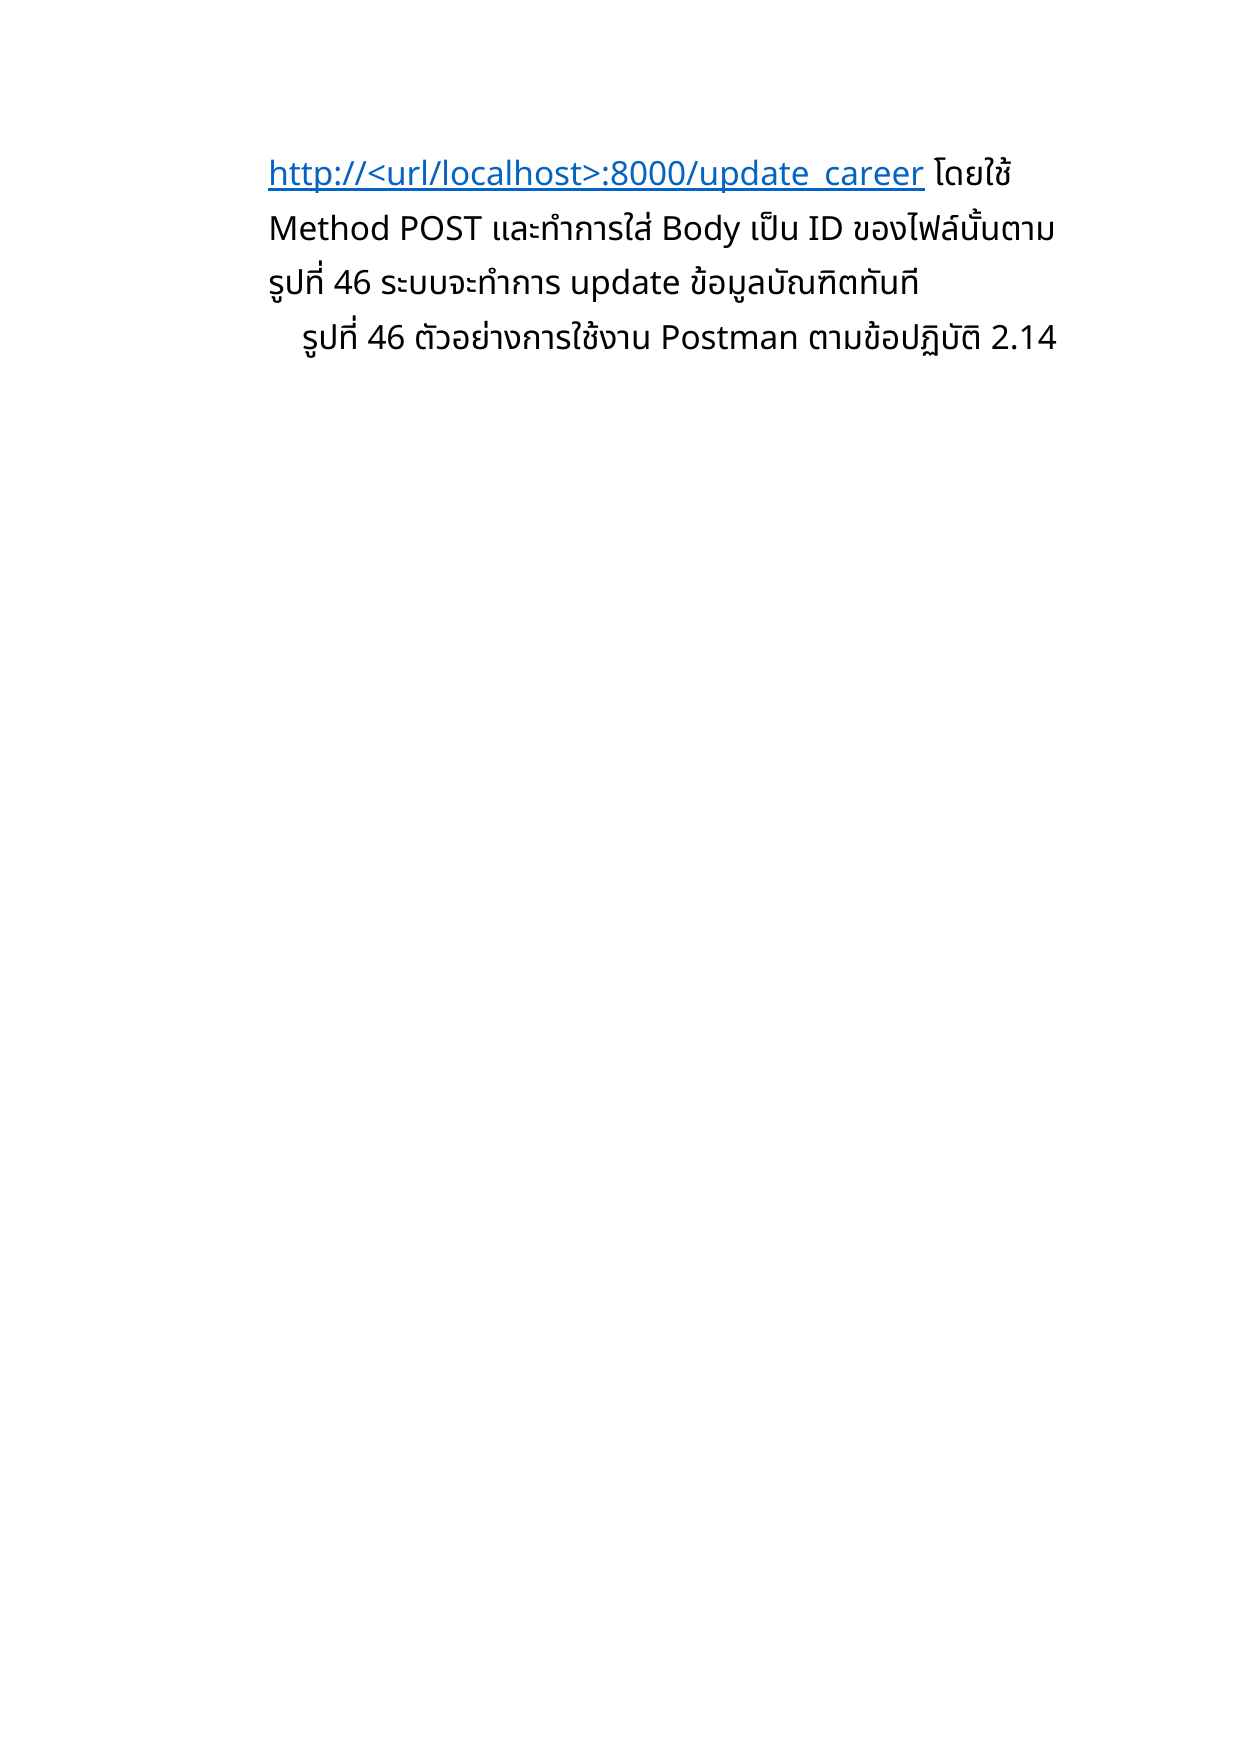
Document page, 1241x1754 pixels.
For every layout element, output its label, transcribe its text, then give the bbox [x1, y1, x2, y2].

list รูปที่ 46 ตัวอย่างการใช้งาน Postman ตามข้อปฏิบัติ 2.14 [268, 314, 1090, 364]
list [209, 150, 1090, 310]
